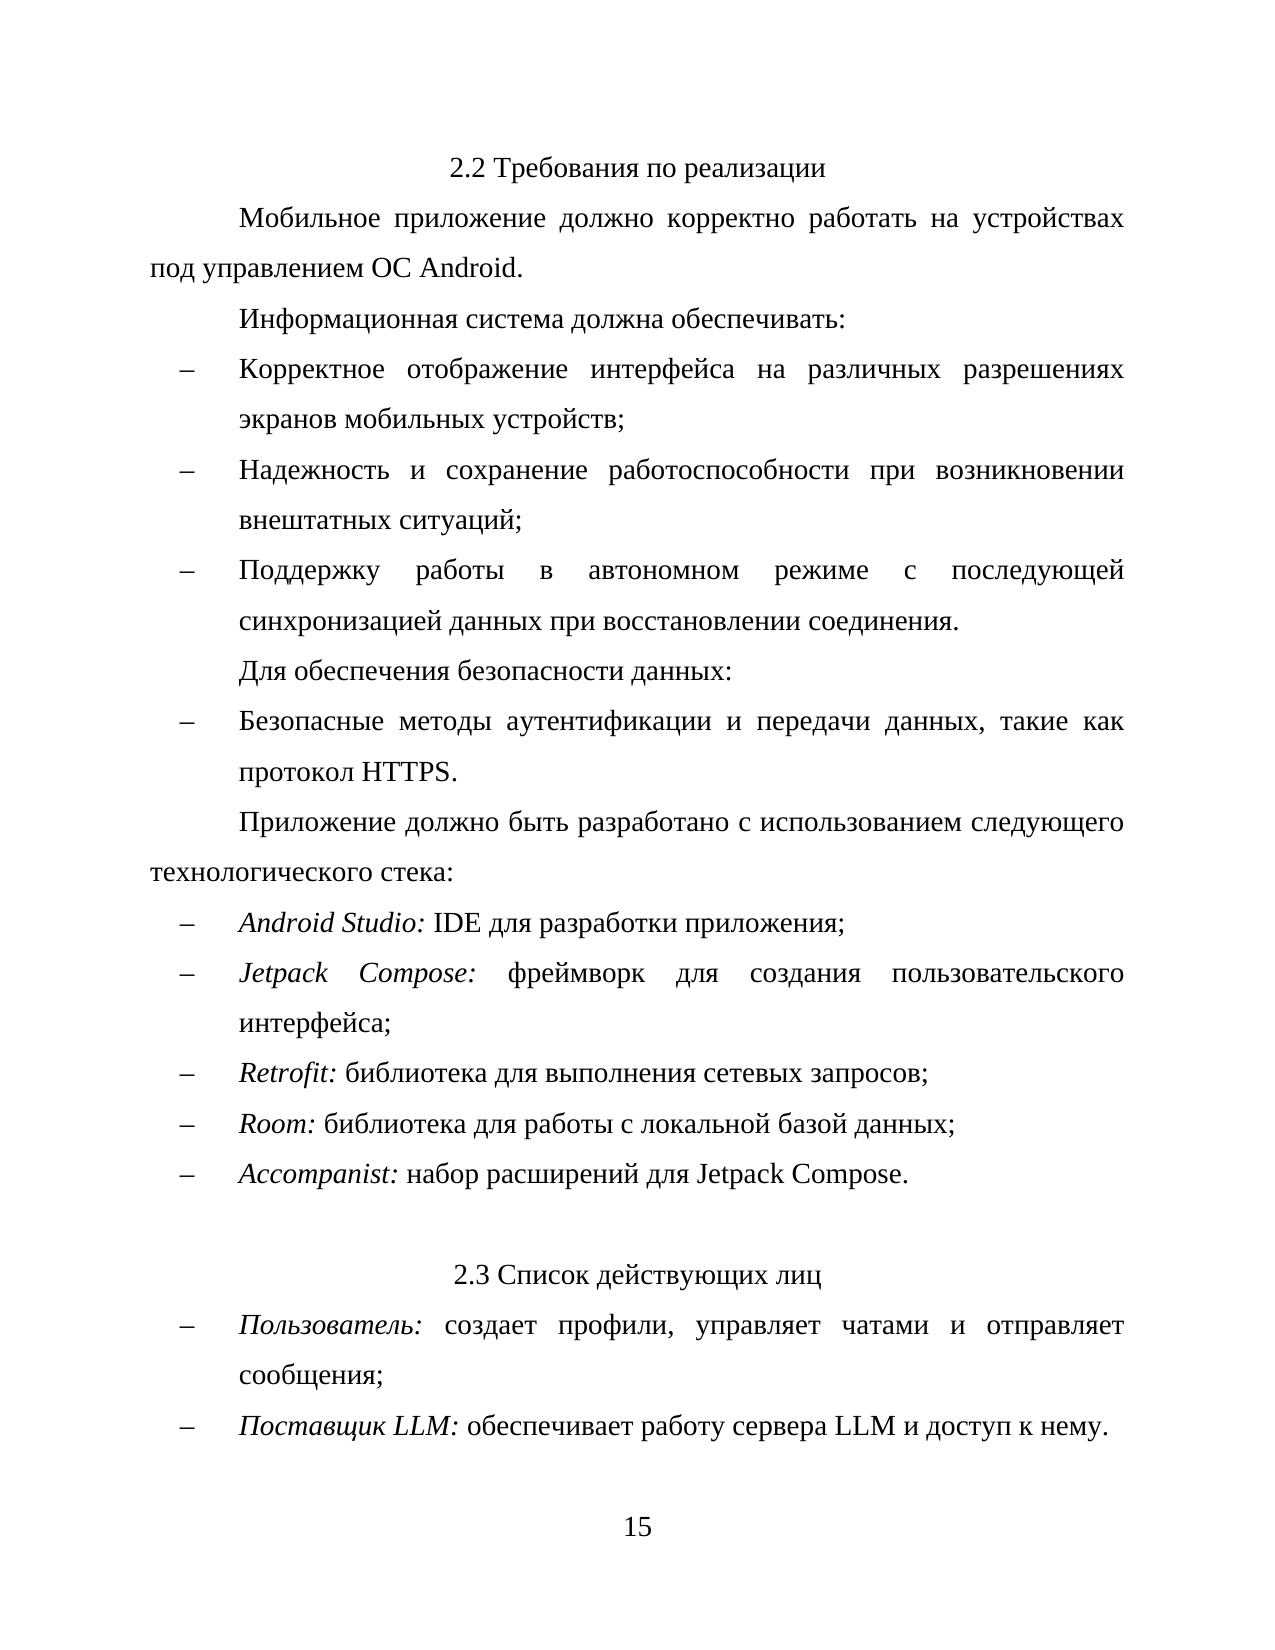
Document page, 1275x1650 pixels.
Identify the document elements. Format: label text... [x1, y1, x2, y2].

list Поставщик LLM: обеспечивает работу сервера LLM и доступ к нему. [179, 1408, 1125, 1441]
text Информационная система должна обеспечивать: [150, 301, 1125, 334]
list Безопасные методы аутентификации и передачи данных, такие как протокол HTTPS. [179, 703, 1125, 787]
list Надежность и сохранение работоспособности при возникновении внештатных ситуаций; [179, 452, 1125, 536]
text Приложение должно быть разработано с использованием следующего технологического стека: [150, 804, 1125, 888]
list Retrofit: библиотека для выполнения сетевых запросов; [179, 1056, 1125, 1089]
list Jetpack Compose: фреймворк для создания пользовательского интерфейса; [179, 955, 1125, 1039]
text Для обеспечения безопасности данных: [150, 653, 1125, 687]
list Корректное отображение интерфейса на различных разрешениях экранов мобильных устройств; [179, 351, 1125, 435]
subtitle 2.2 Требования по реализации [150, 150, 1125, 183]
list Пользователь: создает профили, управляет чатами и отправляет сообщения; [179, 1307, 1125, 1391]
list Accompanist: набор расширений для Jetpack Compose. [179, 1156, 1125, 1190]
list Поддержку работы в автономном режиме с последующей синхронизацией данных при восстановлении соединения. [179, 552, 1125, 636]
list Room: библиотека для работы с локальной базой данных; [179, 1106, 1125, 1139]
subtitle 2.3 Список действующих лиц [150, 1257, 1125, 1290]
list Android Studio: IDE для разработки приложения; [179, 905, 1125, 938]
text Мобильное приложение должно корректно работать на устройствах под управлением ОС Android. [150, 200, 1125, 284]
